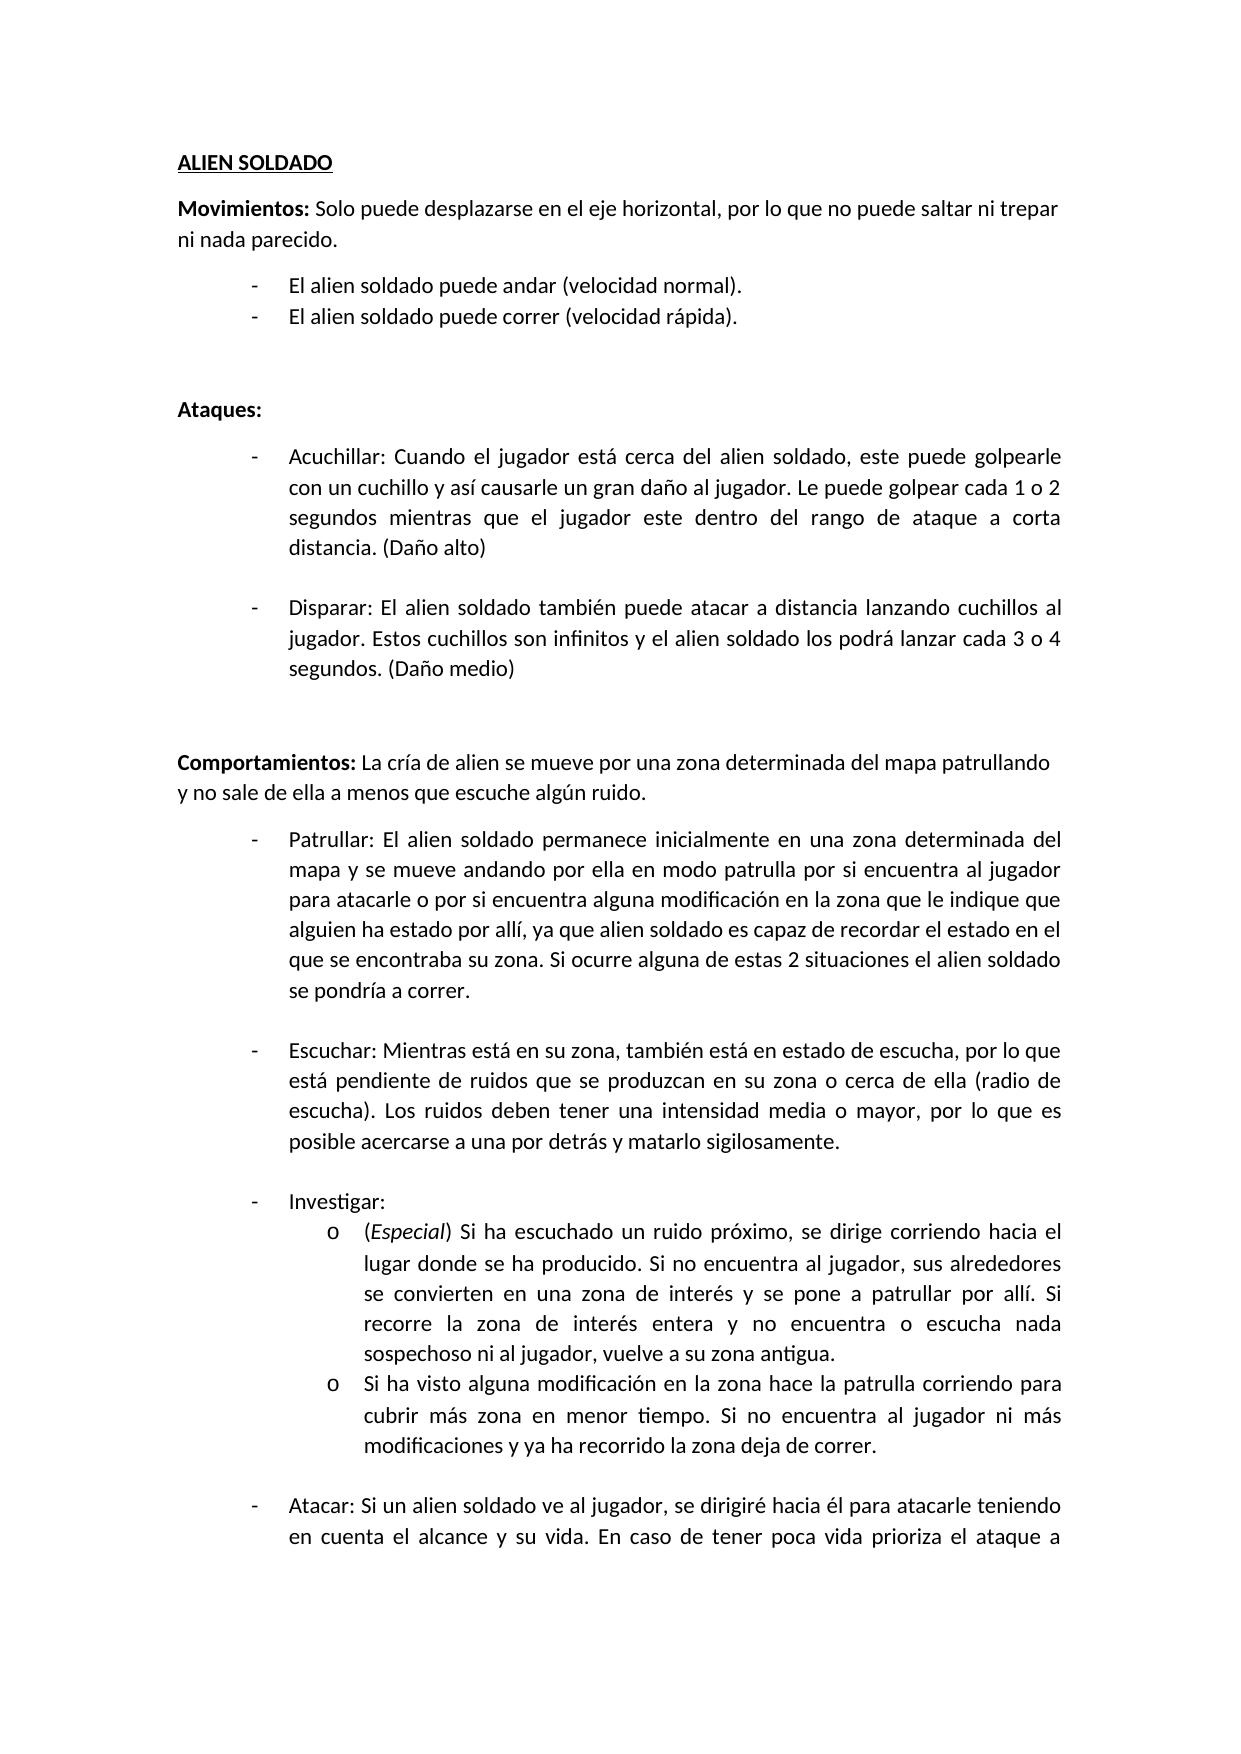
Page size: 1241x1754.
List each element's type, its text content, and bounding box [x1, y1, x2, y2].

list El alien soldado puede andar (velocidad normal). [251, 272, 1063, 299]
text ALIEN SOLDADO [177, 148, 1063, 176]
text Movimientos: Solo puede desplazarse en el eje horizontal, por lo que no puede saltar ni trepar ni nada parecido. [177, 194, 1063, 253]
list (Especial) Si ha escuchado un ruido próximo, se dirige corriendo hacia el lugar donde se ha producido. Si no encuentra al jugador, sus alrededores se convierten en una zona de interés y se pone a patrullar por allí. Si recorre la zona de interés entera y no encuentra o escucha nada sospechoso ni al jugador, vuelve a su zona antigua. [326, 1217, 1063, 1367]
text Comportamientos: La cría de alien se mueve por una zona determinada del mapa patrullando y no sale de ella a menos que escuche algún ruido. [177, 748, 1063, 806]
list Investigar: [251, 1187, 1063, 1215]
text Ataques: [177, 396, 1063, 423]
list Si ha visto alguna modificación en la zona hace la patrulla corriendo para cubrir más zona en menor tiempo. Si no encuentra al jugador ni más modificaciones y ya ha recorrido la zona deja de correr. [326, 1369, 1063, 1459]
list Disparar: El alien soldado también puede atacar a distancia lanzando cuchillos al jugador. Estos cuchillos son infinitos y el alien soldado los podrá lanzar cada 3 o 4 segundos. (Daño medio) [251, 593, 1063, 682]
list El alien soldado puede correr (velocidad rápida). [251, 302, 1063, 330]
list Acuchillar: Cuando el jugador está cerca del alien soldado, este puede golpearle con un cuchillo y así causarle un gran daño al jugador. Le puede golpear cada 1 o 2 segundos mientras que el jugador este dentro del rango de ataque a corta distancia. (Daño alto) [251, 442, 1063, 561]
list Patrullar: El alien soldado permanece inicialmente en una zona determinada del mapa y se mueve andando por ella en modo patrulla por si encuentra al jugador para atacarle o por si encuentra alguna modificación en la zona que le indique que alguien ha estado por allí, ya que alien soldado es capaz de recordar el estado en el que se encontraba su zona. Si ocurre alguna de estas 2 situaciones el alien soldado se pondría a correr. [251, 825, 1063, 1004]
list Escuchar: Mientras está en su zona, también está en estado de escucha, por lo que está pendiente de ruidos que se produzcan en su zona o cerca de ella (radio de escucha). Los ruidos deben tener una intensidad media o mayor, por lo que es posible acercarse a una por detrás y matarlo sigilosamente. [251, 1036, 1063, 1155]
